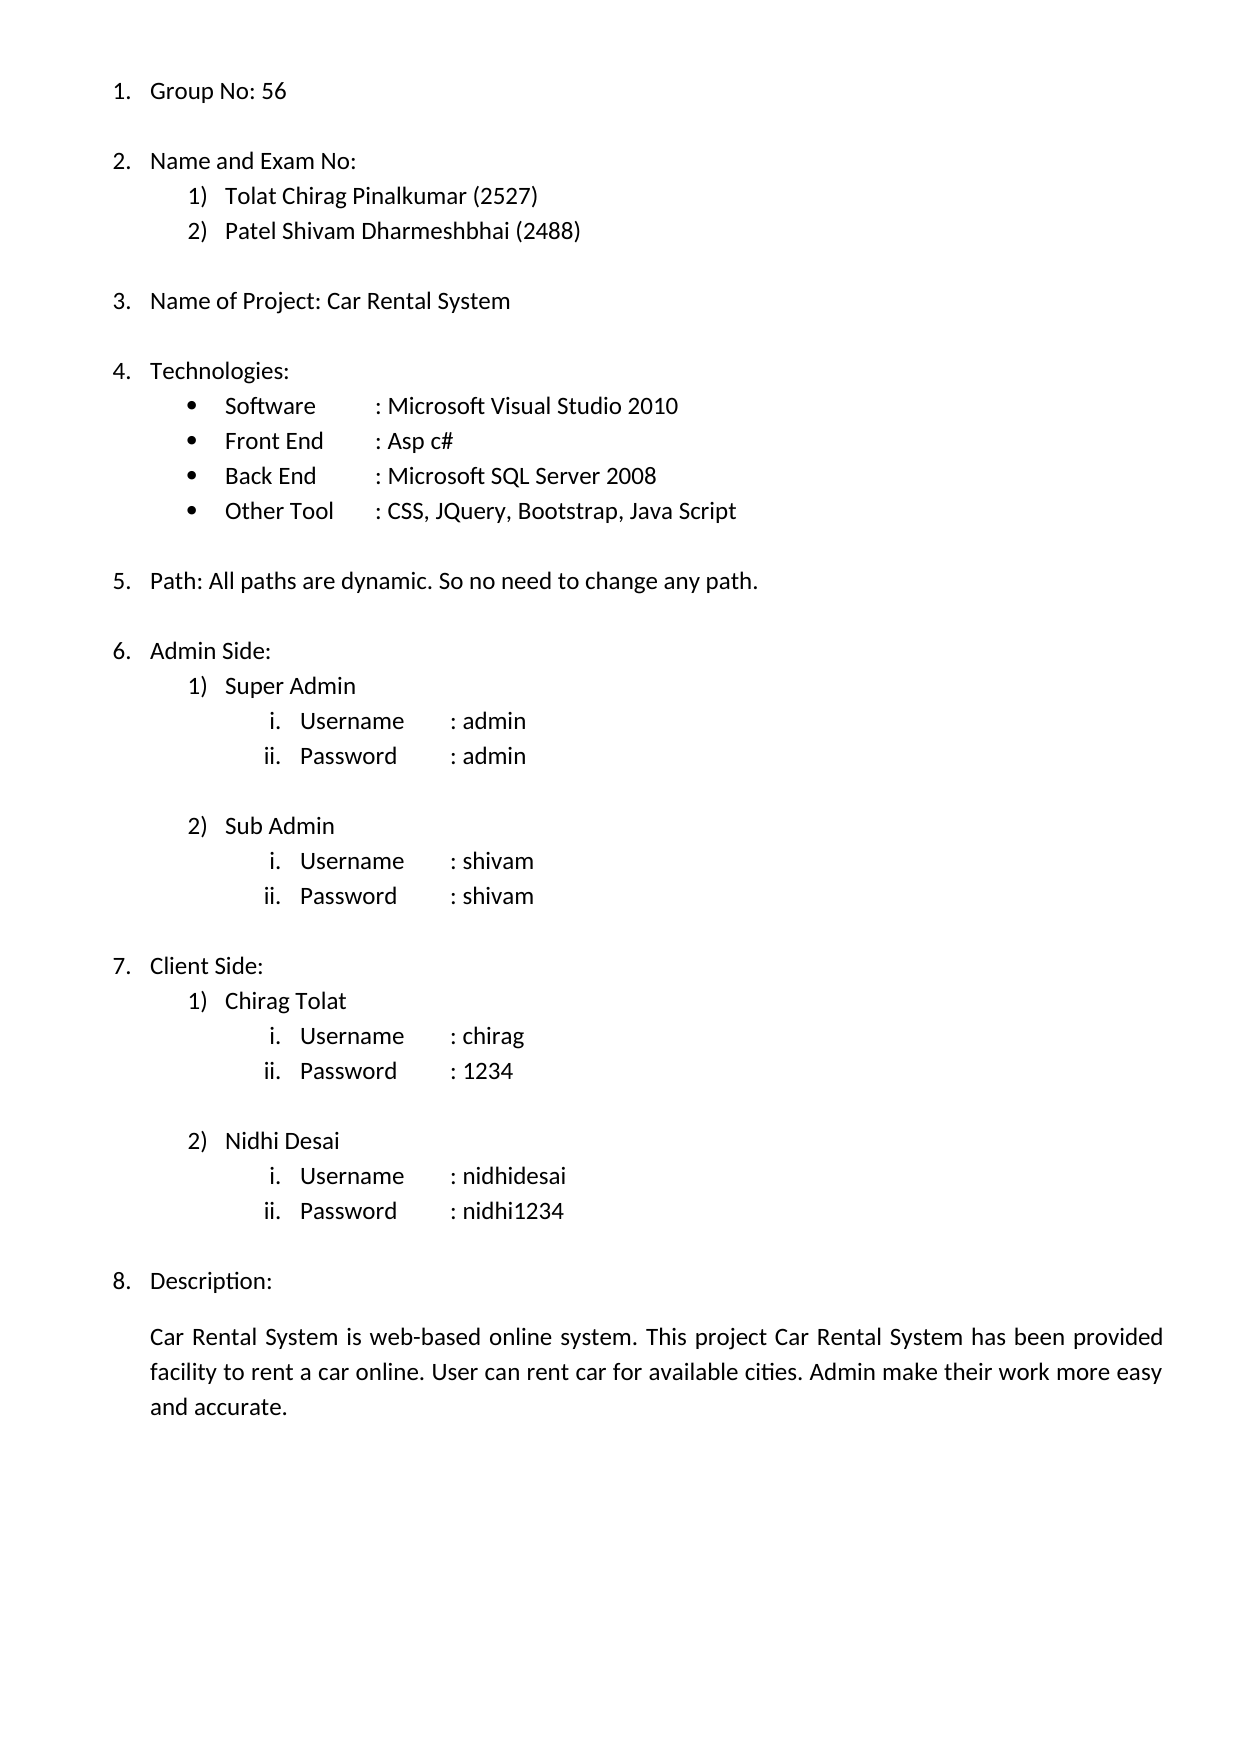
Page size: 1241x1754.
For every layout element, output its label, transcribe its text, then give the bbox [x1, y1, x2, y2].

list Description: [112, 1265, 1165, 1296]
list Username : nidhidesai [281, 1160, 1165, 1191]
list Username : shivam [281, 845, 1165, 876]
list Other Tool : CSS, JQuery, Bootstrap, Java Script [187, 495, 1165, 526]
list Software : Microsoft Visual Studio 2010 [187, 390, 1165, 421]
list Username : chirag [281, 1020, 1165, 1051]
list Super Admin [187, 670, 1165, 701]
list Chirag Tolat [187, 985, 1165, 1016]
list Back End : Microsoft SQL Server 2008 [187, 460, 1165, 491]
list Technologies: [112, 355, 1165, 386]
list Tolat Chirag Pinalkumar (2527) [187, 180, 1165, 211]
list Client Side: [112, 950, 1165, 981]
list Nidhi Desai [187, 1125, 1165, 1156]
list Password : shivam [281, 880, 1165, 911]
list Name and Exam No: [112, 145, 1165, 176]
list Sub Admin [187, 810, 1165, 841]
list Password : admin [281, 740, 1165, 771]
list Front End : Asp c# [187, 425, 1165, 456]
list Group No: 56 [112, 75, 1165, 106]
list Path: All paths are dynamic. So no need to change any path. [112, 565, 1165, 596]
list Username : admin [281, 705, 1165, 736]
list Password : nidhi1234 [281, 1195, 1165, 1226]
text Car Rental System is web-based online system. This project Car Rental System has been provided facility to rent a car online. User can rent car for available cities. Admin make their work more easy and accurate. [150, 1321, 1165, 1421]
list Patel Shivam Dharmeshbhai (2488) [187, 215, 1165, 246]
list Admin Side: [112, 635, 1165, 666]
list Name of Project: Car Rental System [112, 285, 1165, 316]
list Password : 1234 [281, 1055, 1165, 1086]
